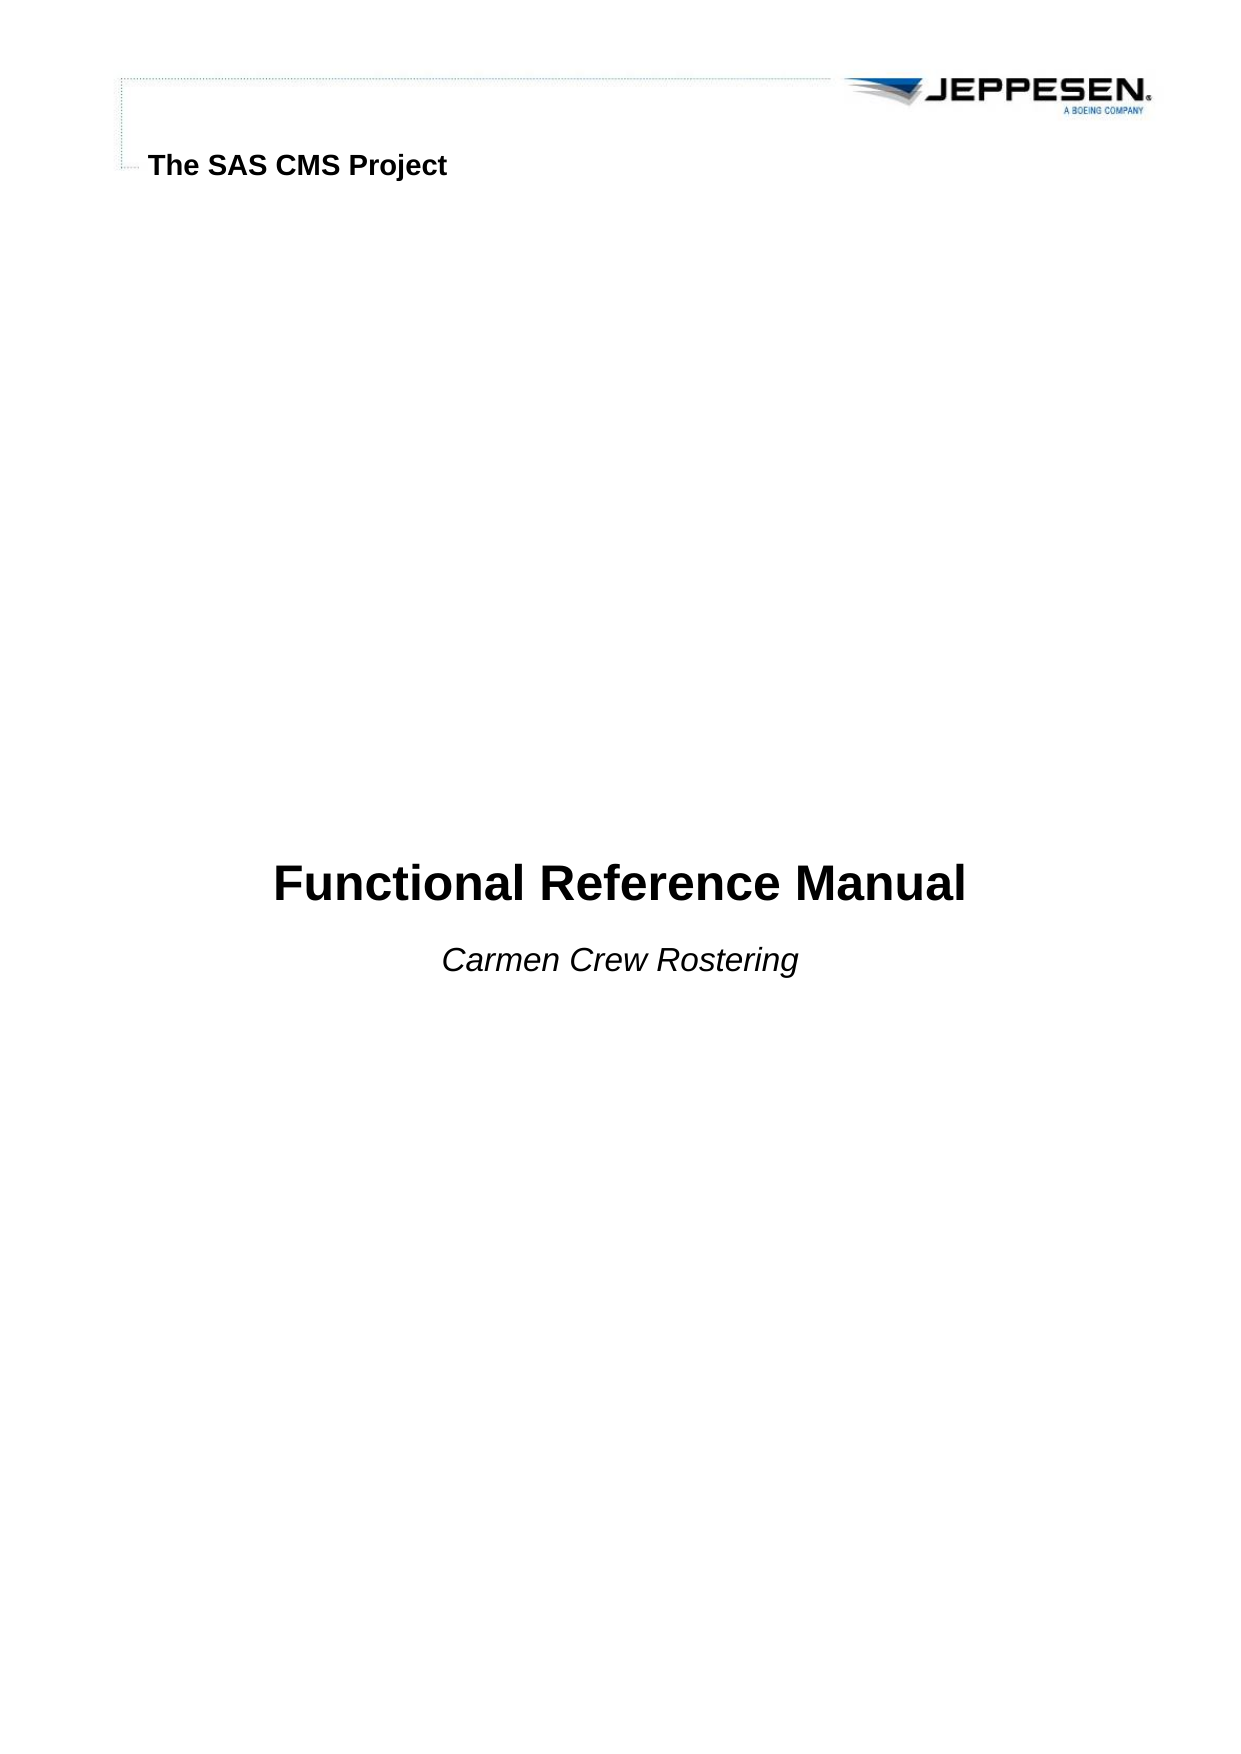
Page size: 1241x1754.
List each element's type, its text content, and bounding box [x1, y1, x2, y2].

text The SAS CMS Project [148, 148, 1093, 181]
picture [97, 53, 1241, 172]
text Carmen Crew Rostering [148, 940, 1093, 978]
text Functional Reference Manual [148, 853, 1093, 911]
